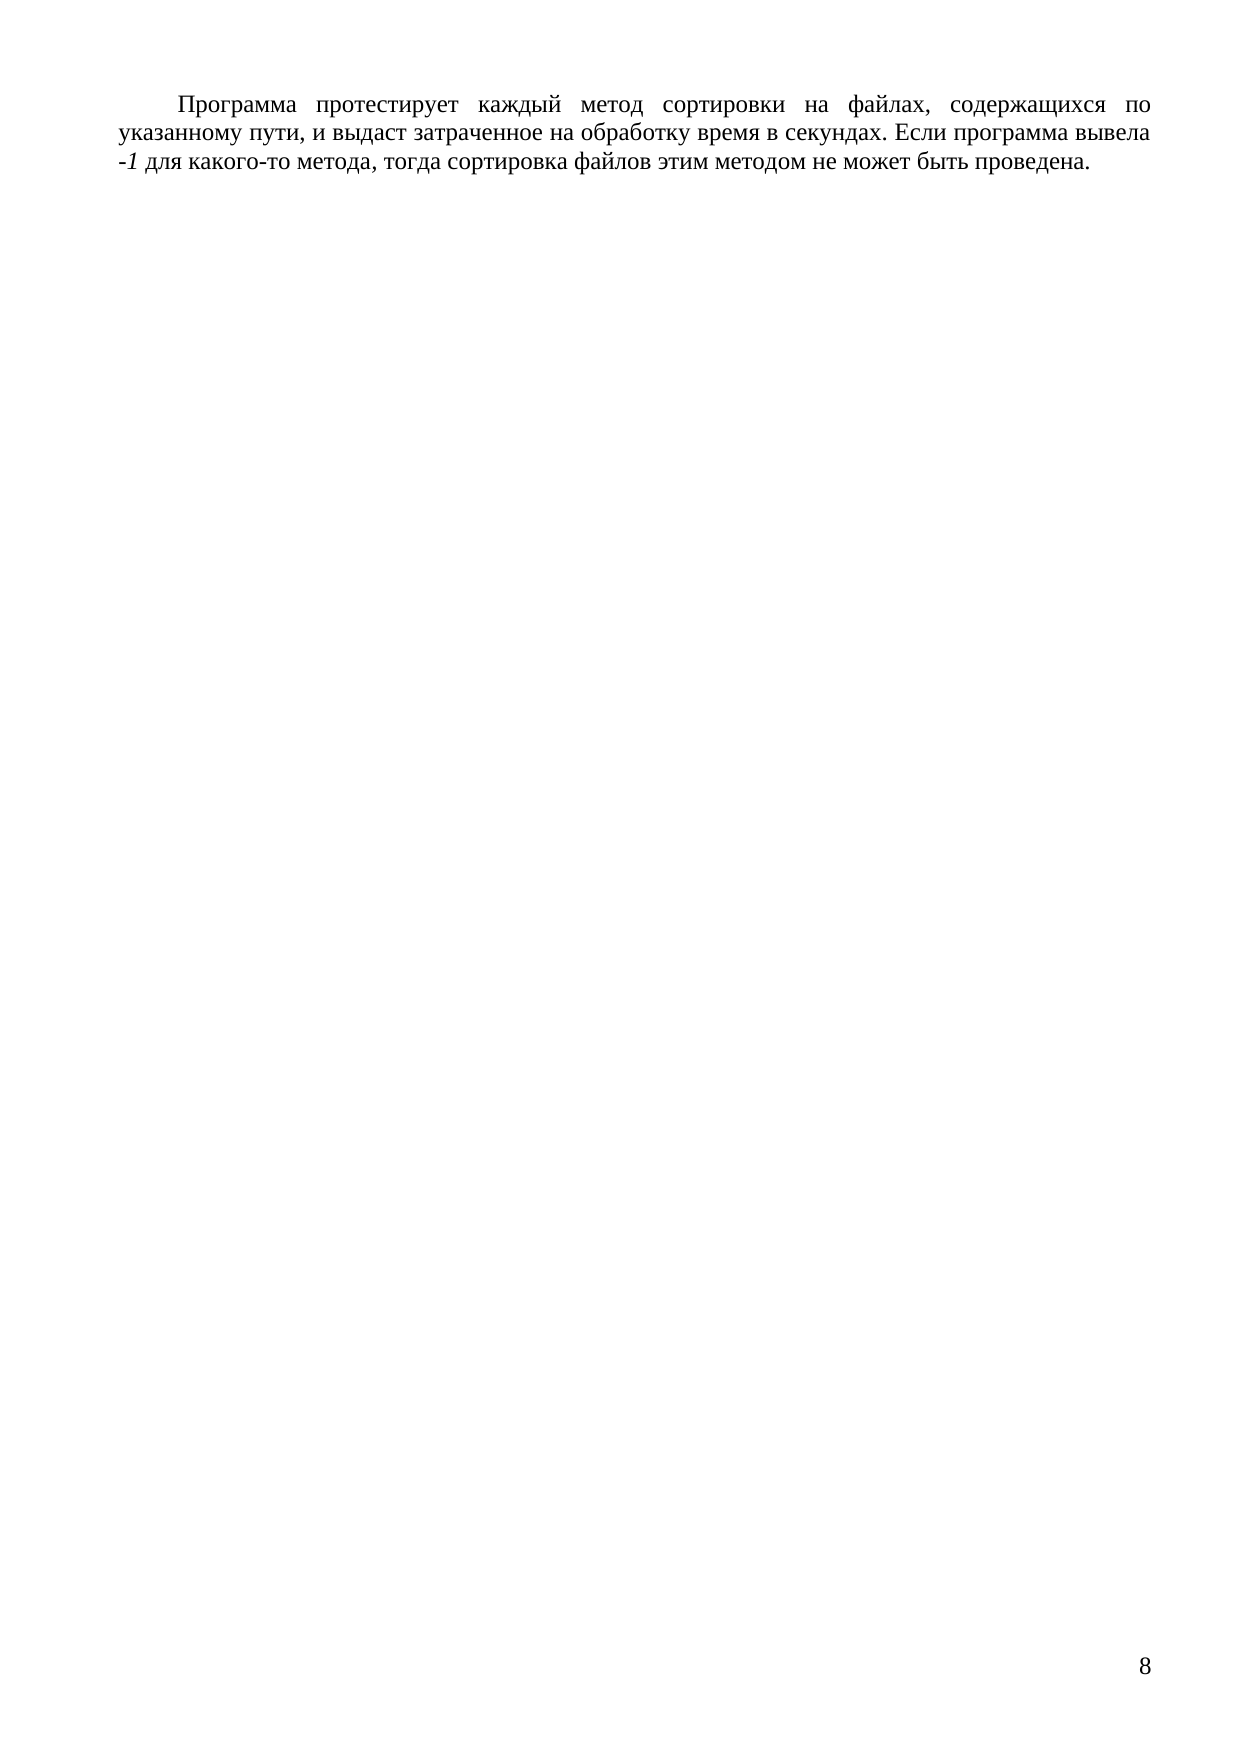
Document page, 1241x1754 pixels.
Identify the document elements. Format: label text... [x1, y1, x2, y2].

text Программа протестирует каждый метод сортировки на файлах, содержащихся по указанному пути, и выдаст затраченное на обработку время в секундах. Если программа вывела -1 для какого-то метода, тогда сортировка файлов этим методом не может быть проведена. [118, 89, 1152, 175]
